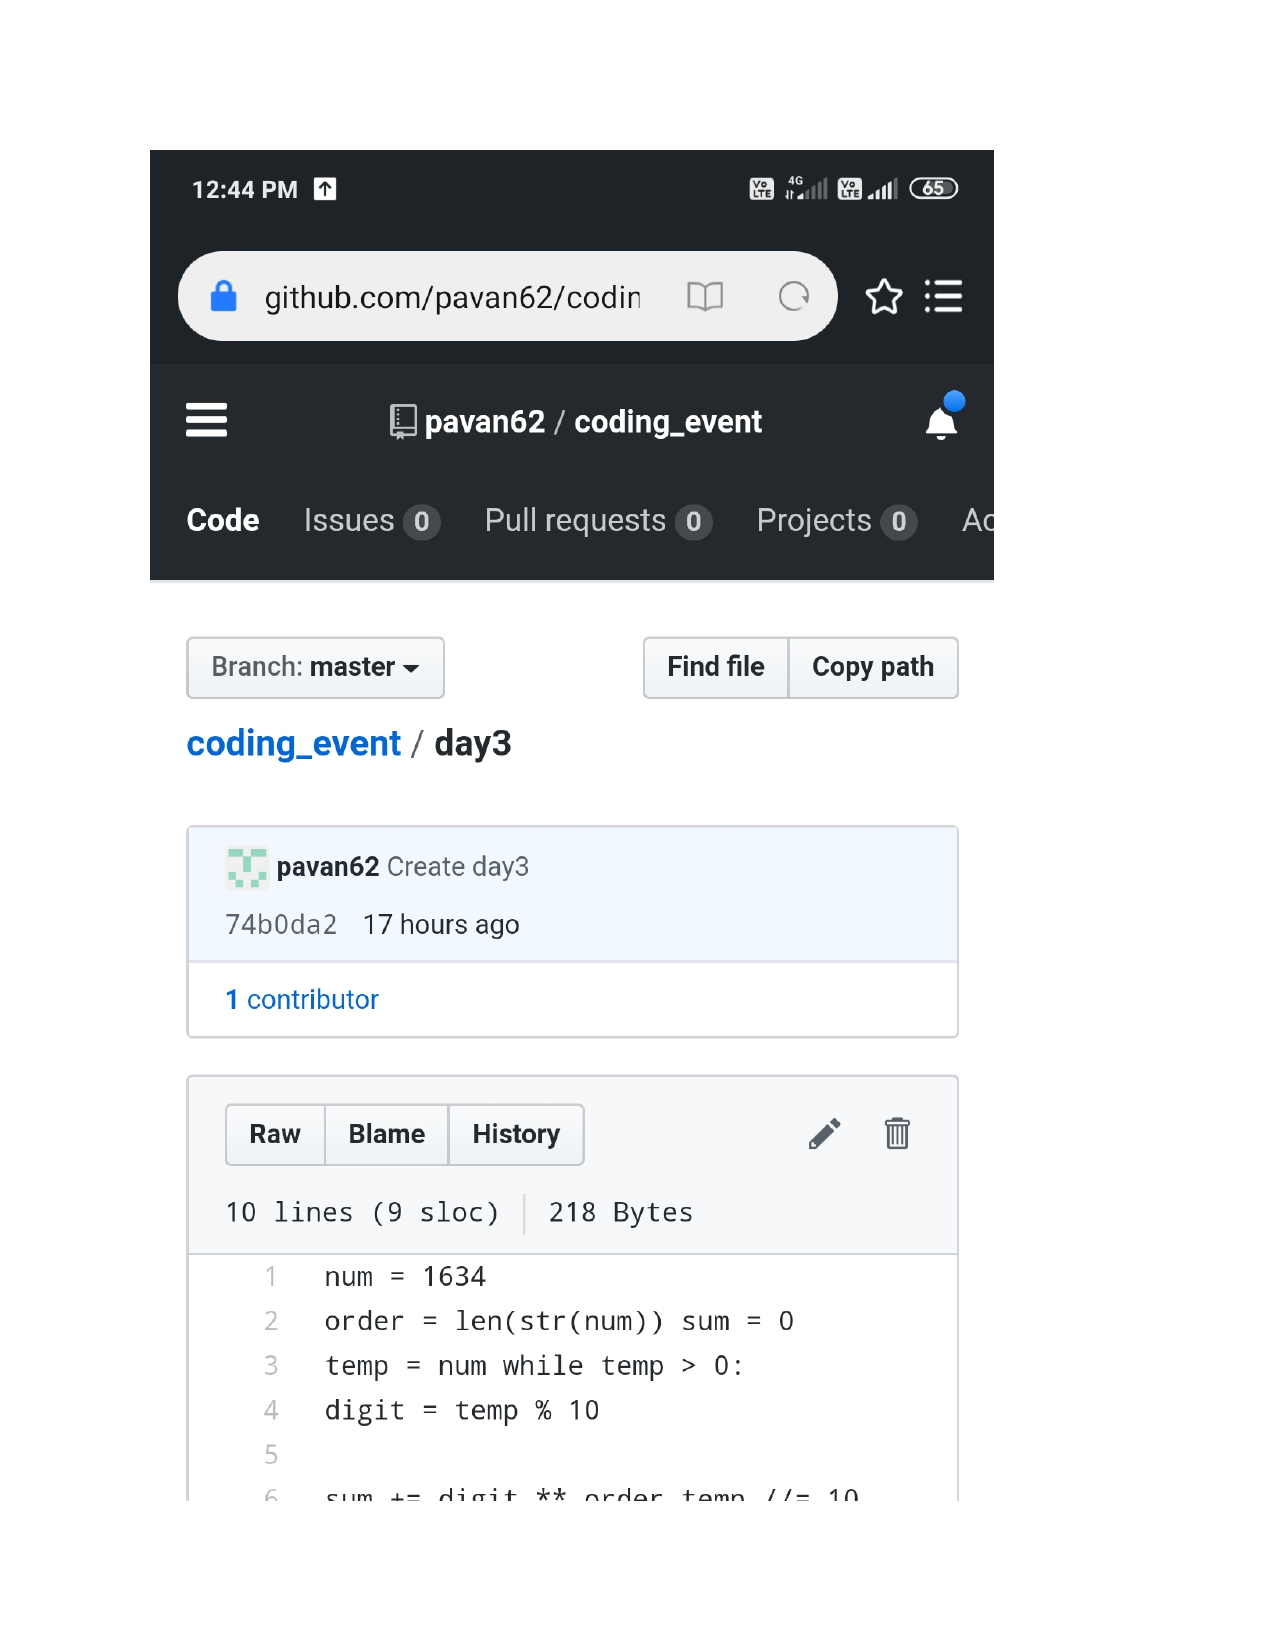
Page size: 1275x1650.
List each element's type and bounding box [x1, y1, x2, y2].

picture [150, 150, 994, 1501]
